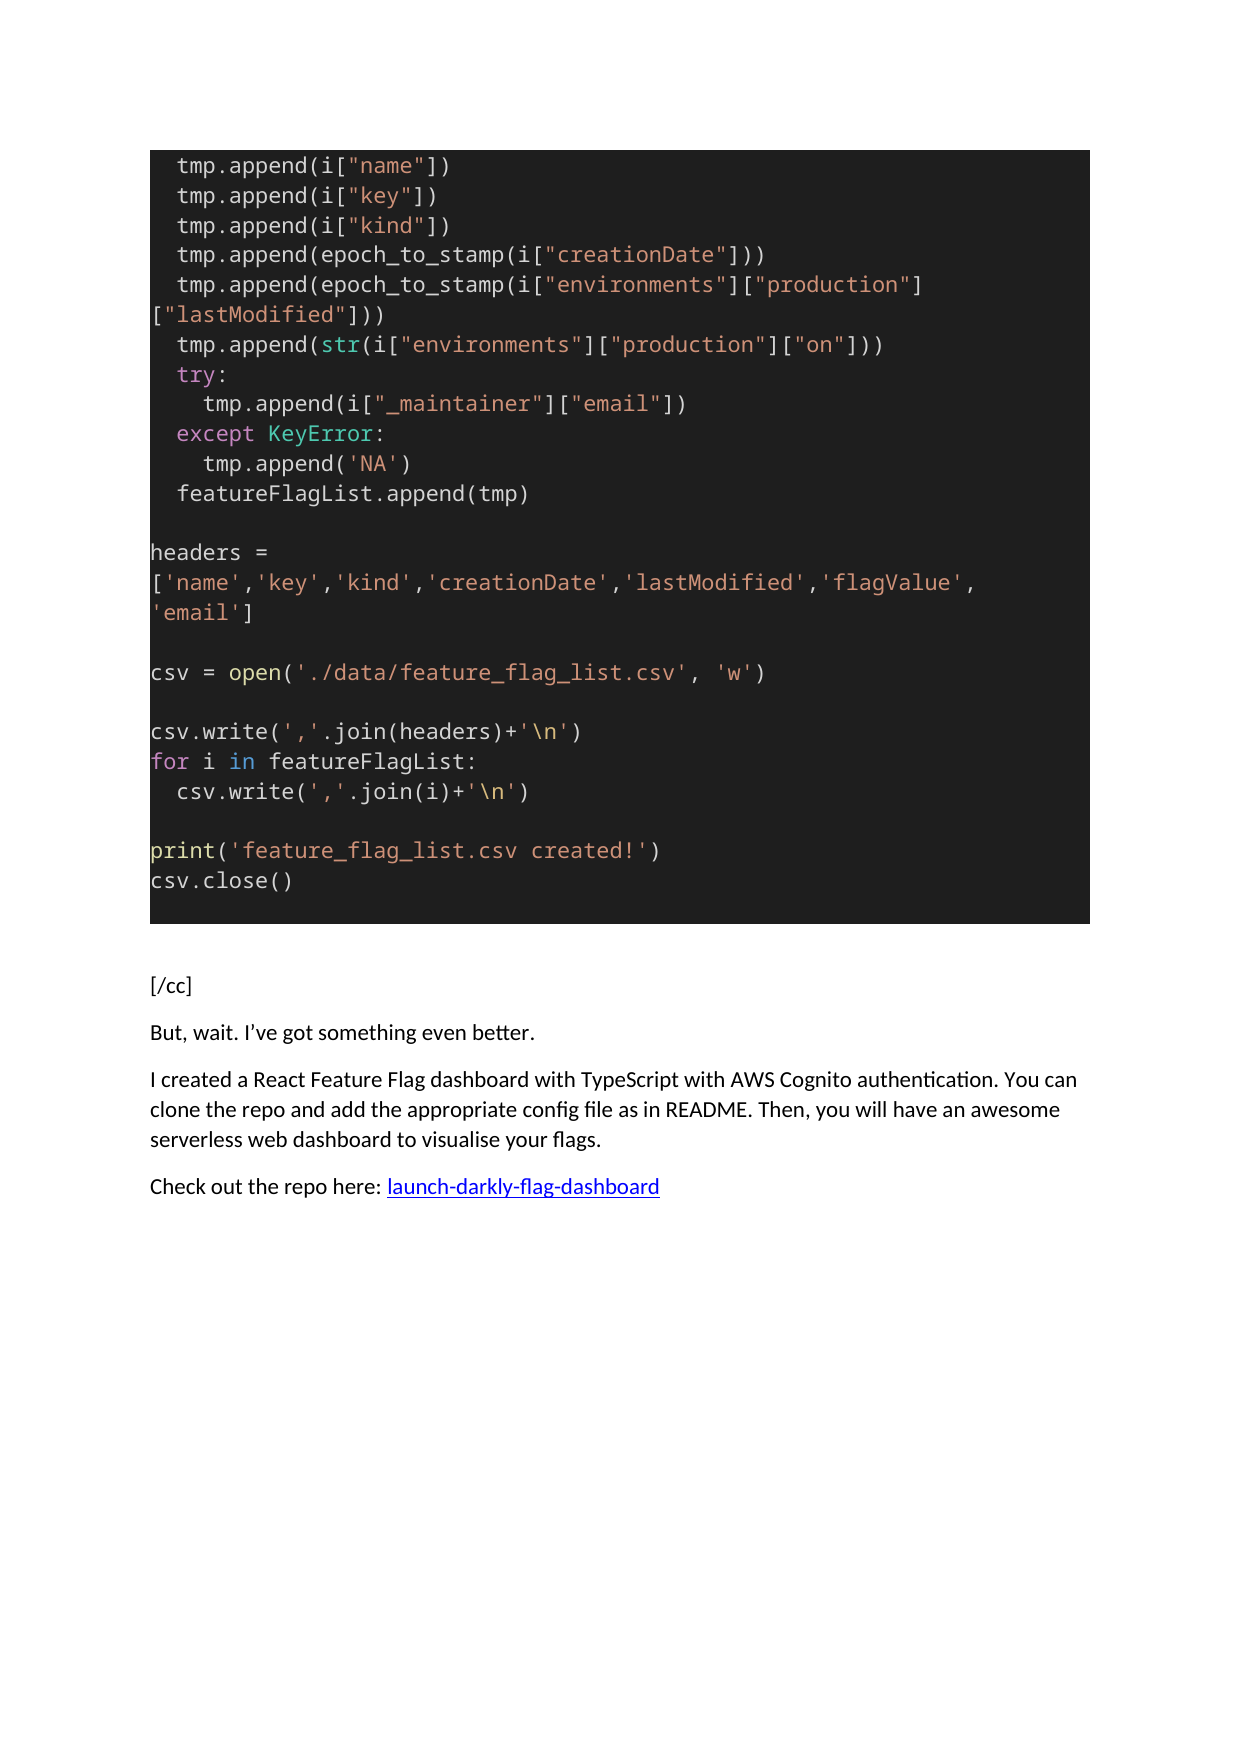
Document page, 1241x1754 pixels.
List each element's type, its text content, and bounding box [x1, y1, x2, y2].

text try: [150, 358, 1090, 388]
text csv.write(','.join(headers)+'\n') [150, 716, 1090, 746]
text tmp.append(str(i["environments"]["production"]["on"])) [150, 329, 1090, 358]
text featureFlagList.append(tmp) [150, 478, 1090, 507]
text tmp.append(epoch_to_stamp(i["environments"]["production"]["lastModified"])) [150, 269, 1090, 329]
text tmp.append(i["key"]) [150, 180, 1090, 209]
text [/cc] [150, 971, 1090, 999]
text tmp.append(i["_maintainer"]["email"]) [150, 388, 1090, 418]
text tmp.append(i["kind"]) [150, 209, 1090, 239]
text I created a React Feature Flag dashboard with TypeScript with AWS Cognito authentication. You can clone the repo and add the appropriate config file as in README. Then, you will have an awesome serverless web dashboard to visualise your flags. [150, 1065, 1090, 1154]
text But, wait. I’ve got something even better. [150, 1018, 1090, 1046]
text tmp.append(i["name"]) [150, 150, 1090, 180]
text print('feature_flag_list.csv created!') [150, 835, 1090, 865]
text Check out the repo here: launch-darkly-flag-dashboard [150, 1172, 1090, 1201]
text csv = open('./data/feature_flag_list.csv', 'w') [150, 656, 1090, 686]
text except KeyError: [150, 418, 1090, 448]
text tmp.append(epoch_to_stamp(i["creationDate"])) [150, 239, 1090, 269]
text csv.write(','.join(i)+'\n') [150, 776, 1090, 805]
text headers = ['name','key','kind','creationDate','lastModified','flagValue', 'email'] [150, 537, 1090, 627]
text for i in featureFlagList: [150, 746, 1090, 776]
text csv.close() [150, 865, 1090, 895]
text tmp.append('NA') [150, 448, 1090, 478]
